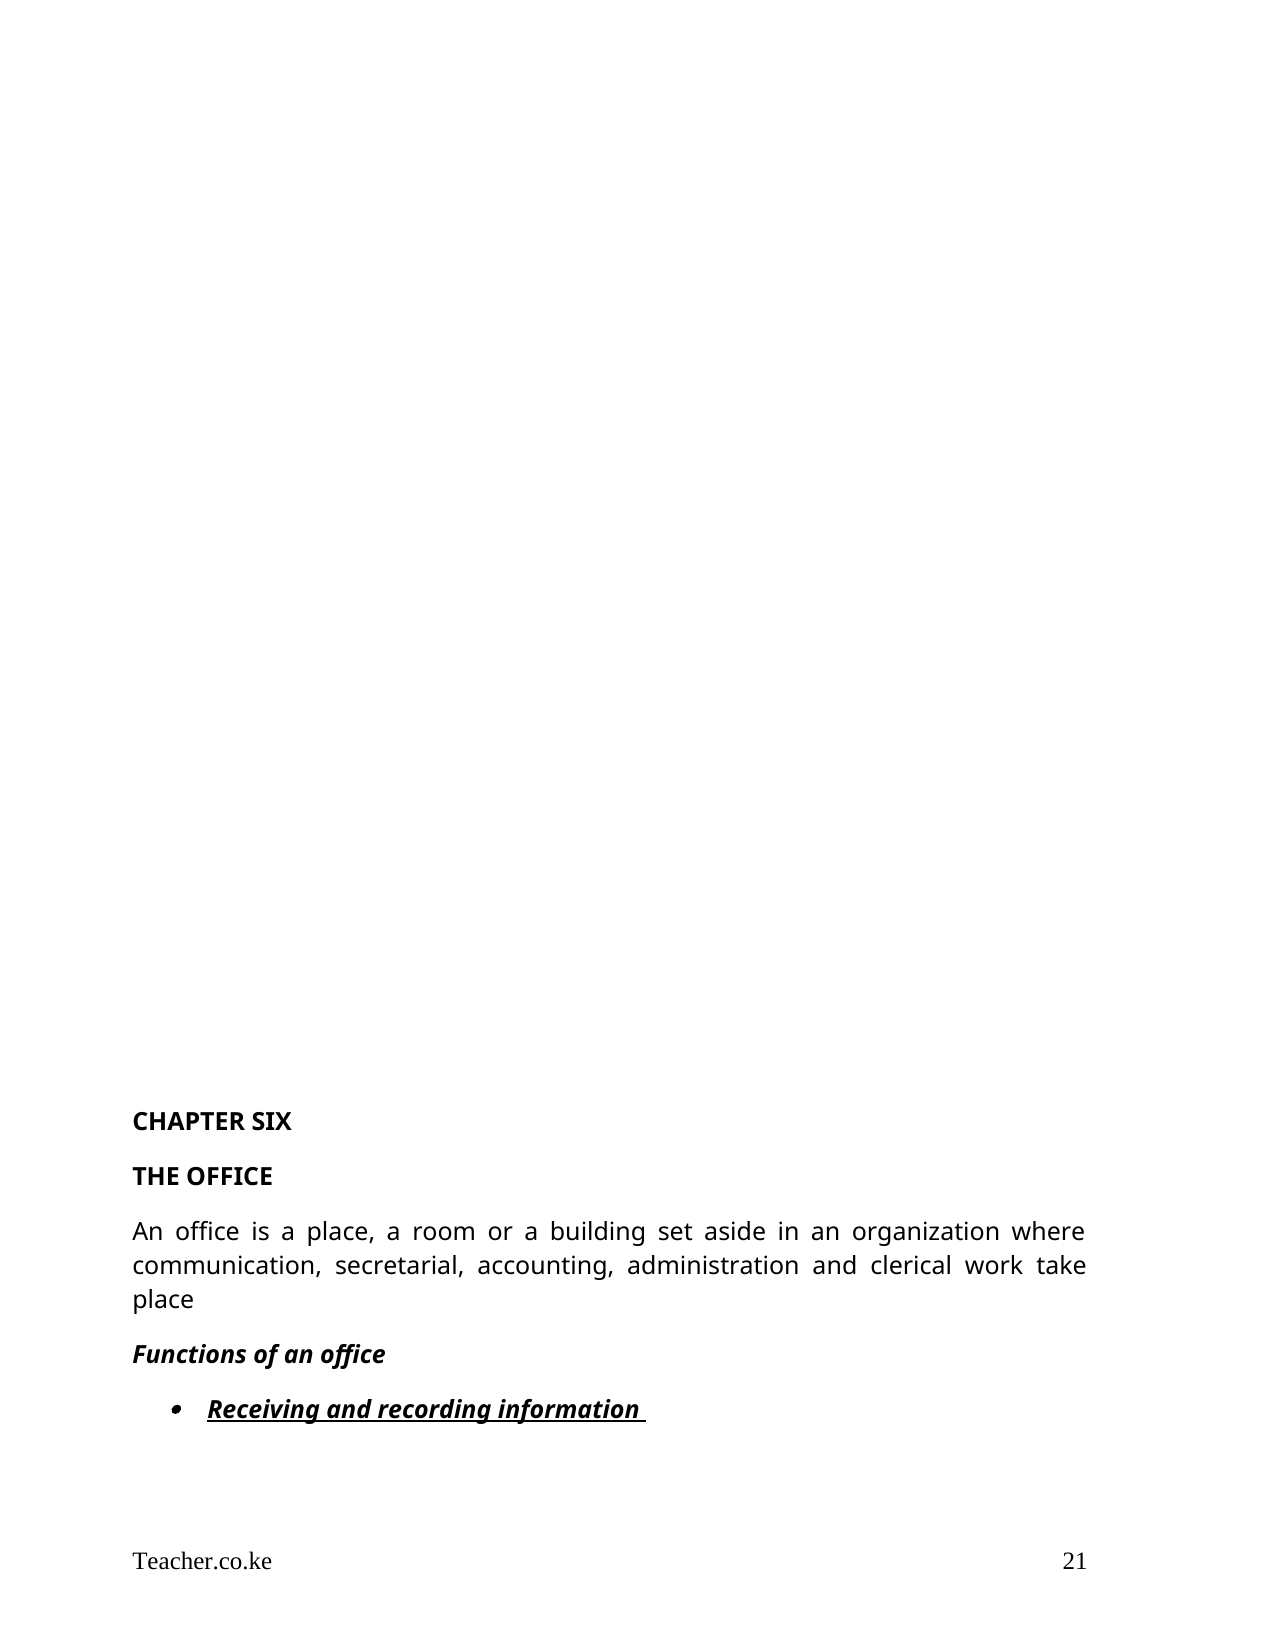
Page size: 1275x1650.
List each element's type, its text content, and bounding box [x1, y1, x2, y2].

text CHAPTER SIX [132, 1104, 1087, 1138]
text THE OFFICE [132, 1158, 1087, 1193]
text Functions of an office [132, 1336, 1087, 1371]
list Receiving and recording information [169, 1391, 1087, 1425]
text An office is a place, a room or a building set aside in an organization where communication, secretarial, accounting, administration and clerical work take place [132, 1213, 1087, 1316]
